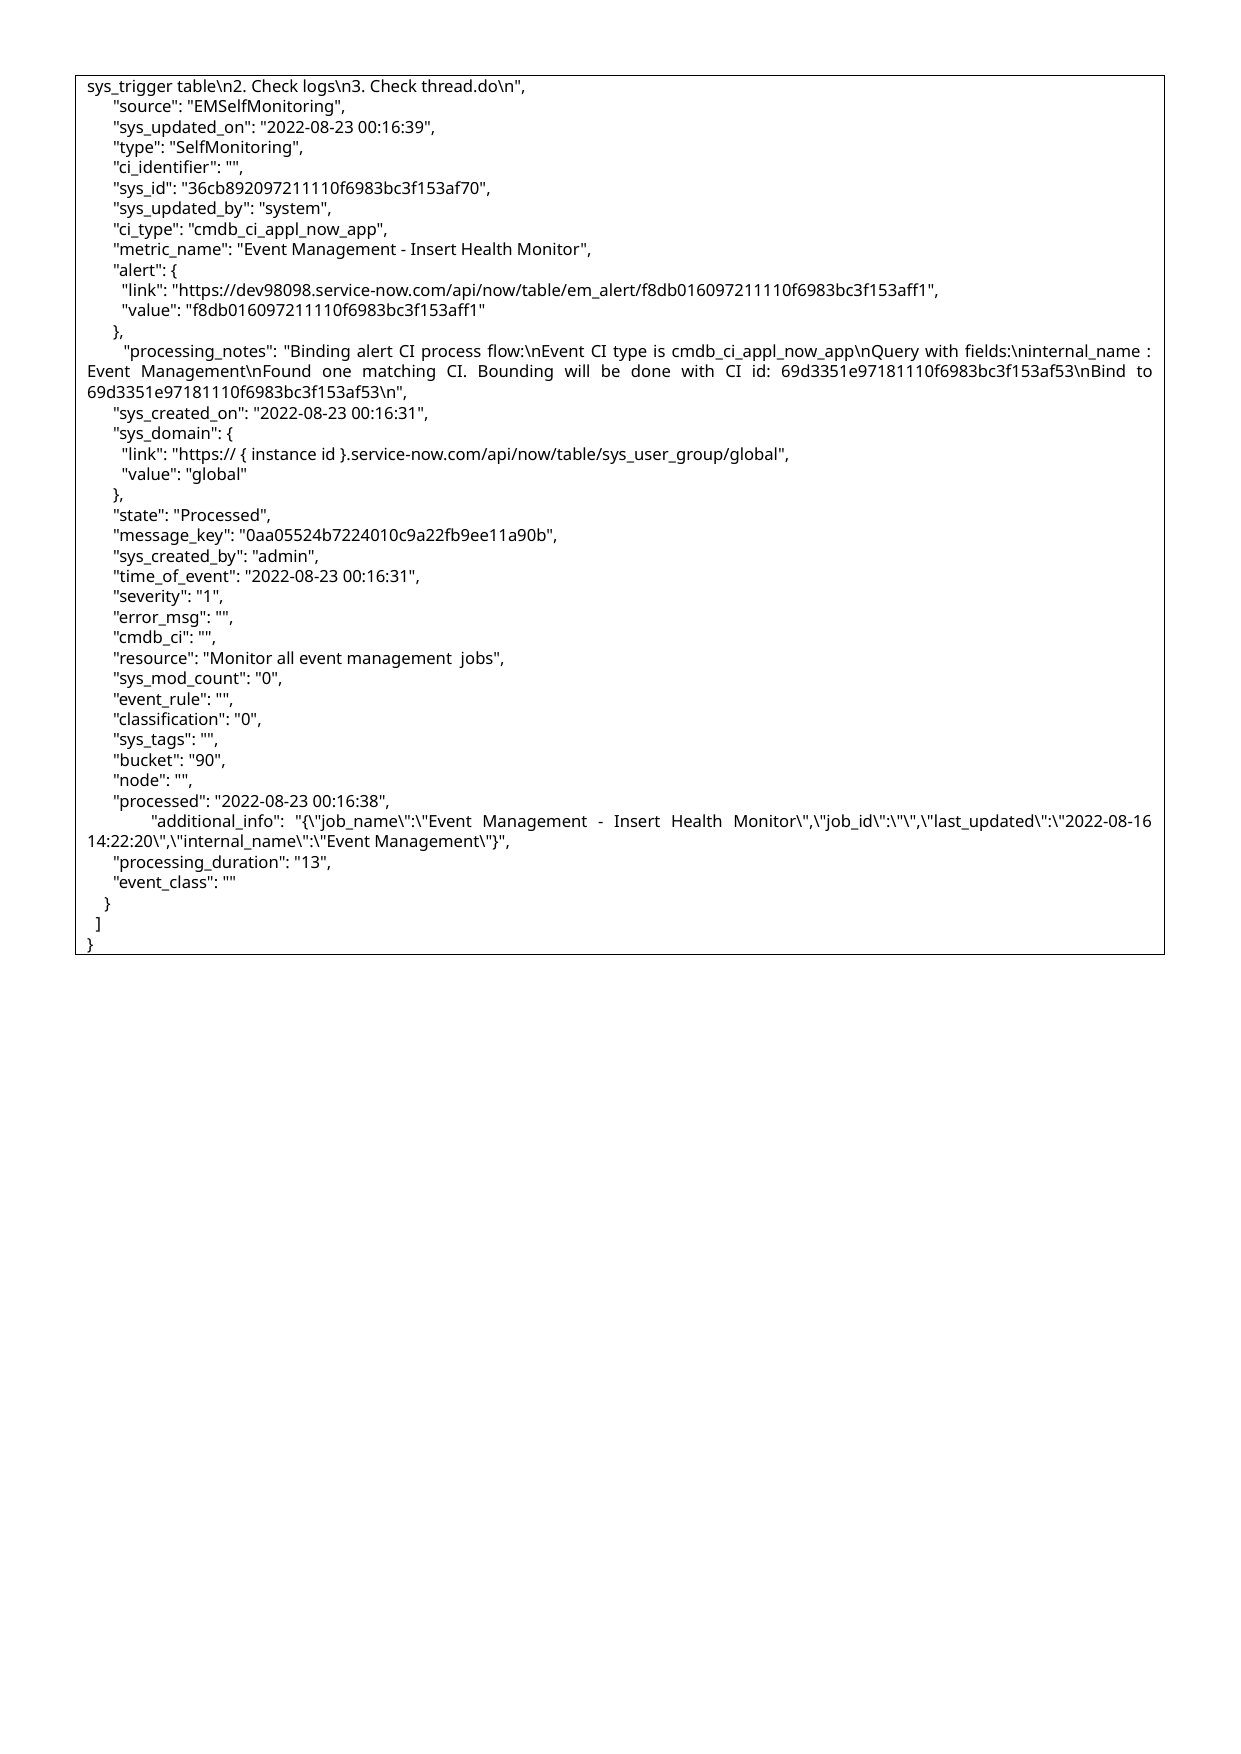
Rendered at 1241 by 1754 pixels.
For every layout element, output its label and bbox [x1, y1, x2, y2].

table_header [76, 76, 1164, 954]
